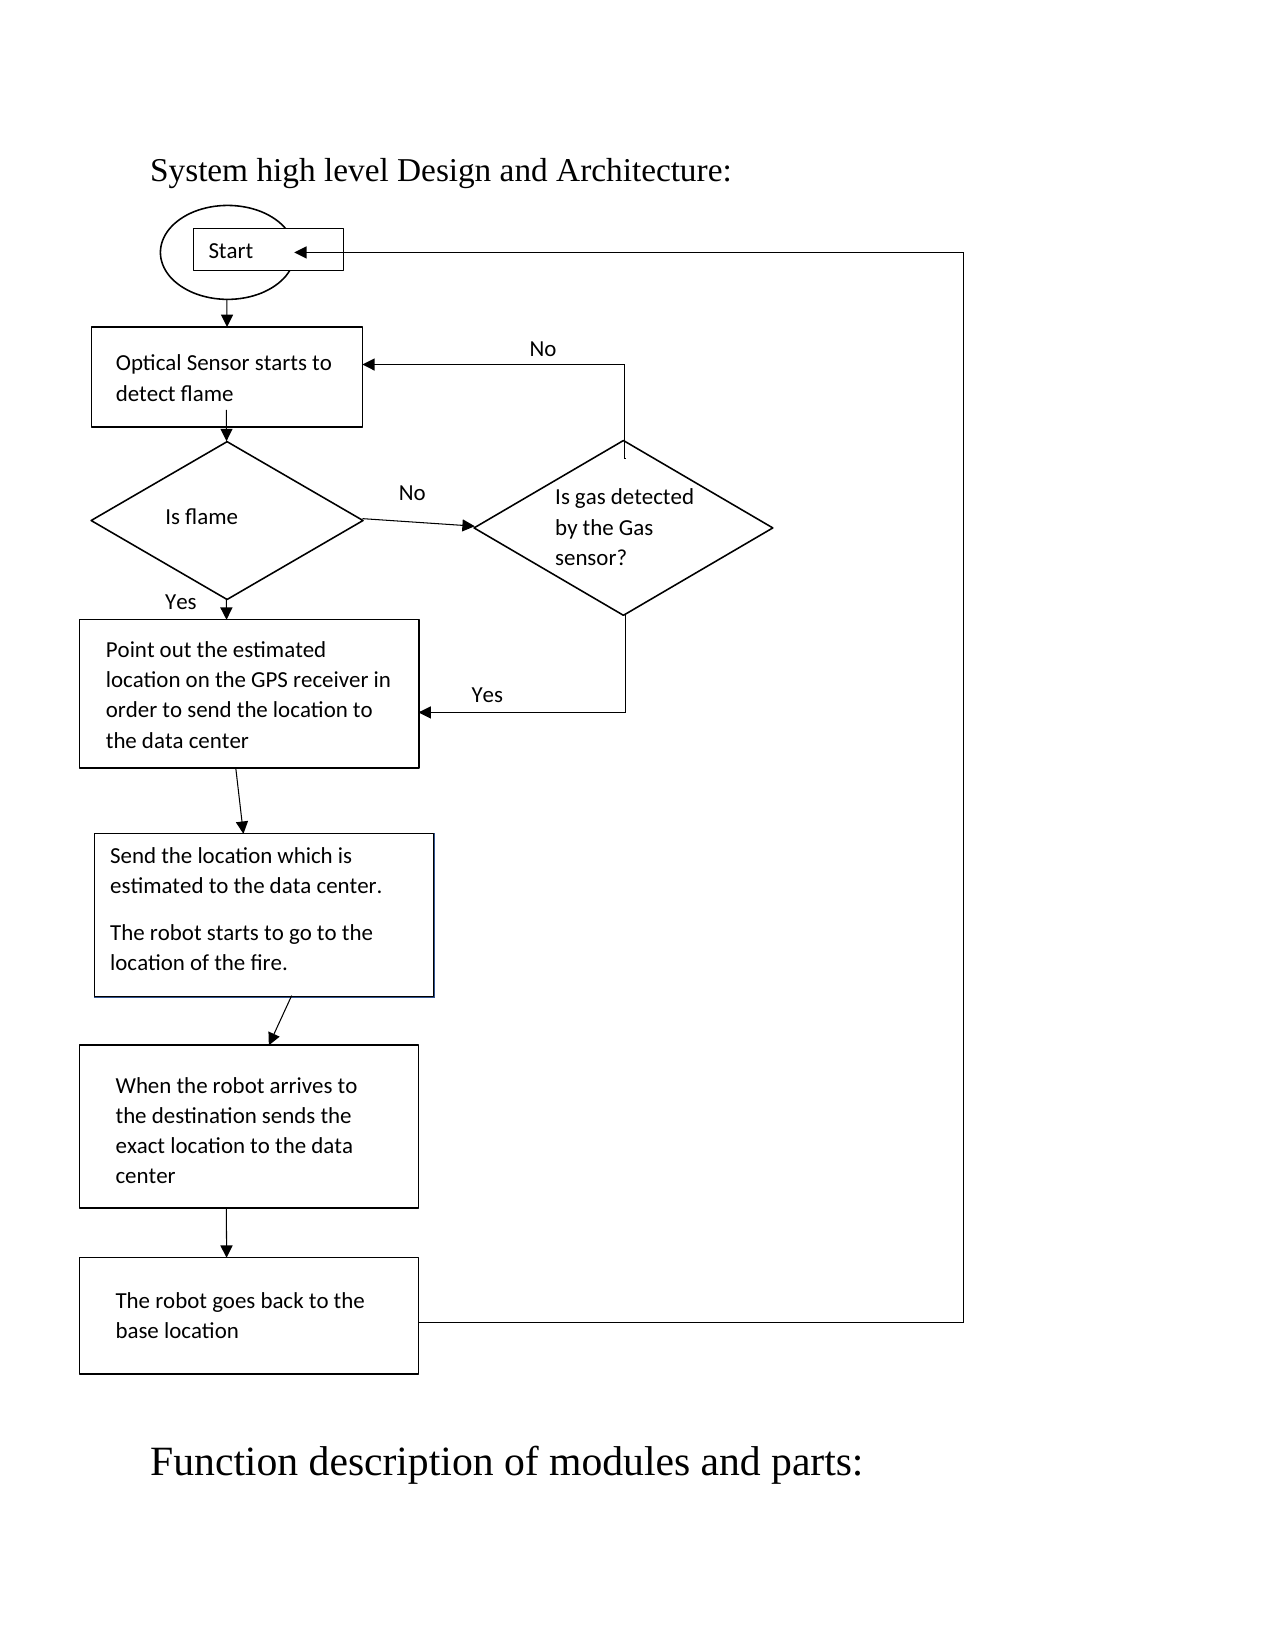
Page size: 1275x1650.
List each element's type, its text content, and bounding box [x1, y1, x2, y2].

text System high level Design and Architecture: [150, 150, 1125, 188]
text Function description of modules and parts: [150, 1436, 1125, 1484]
